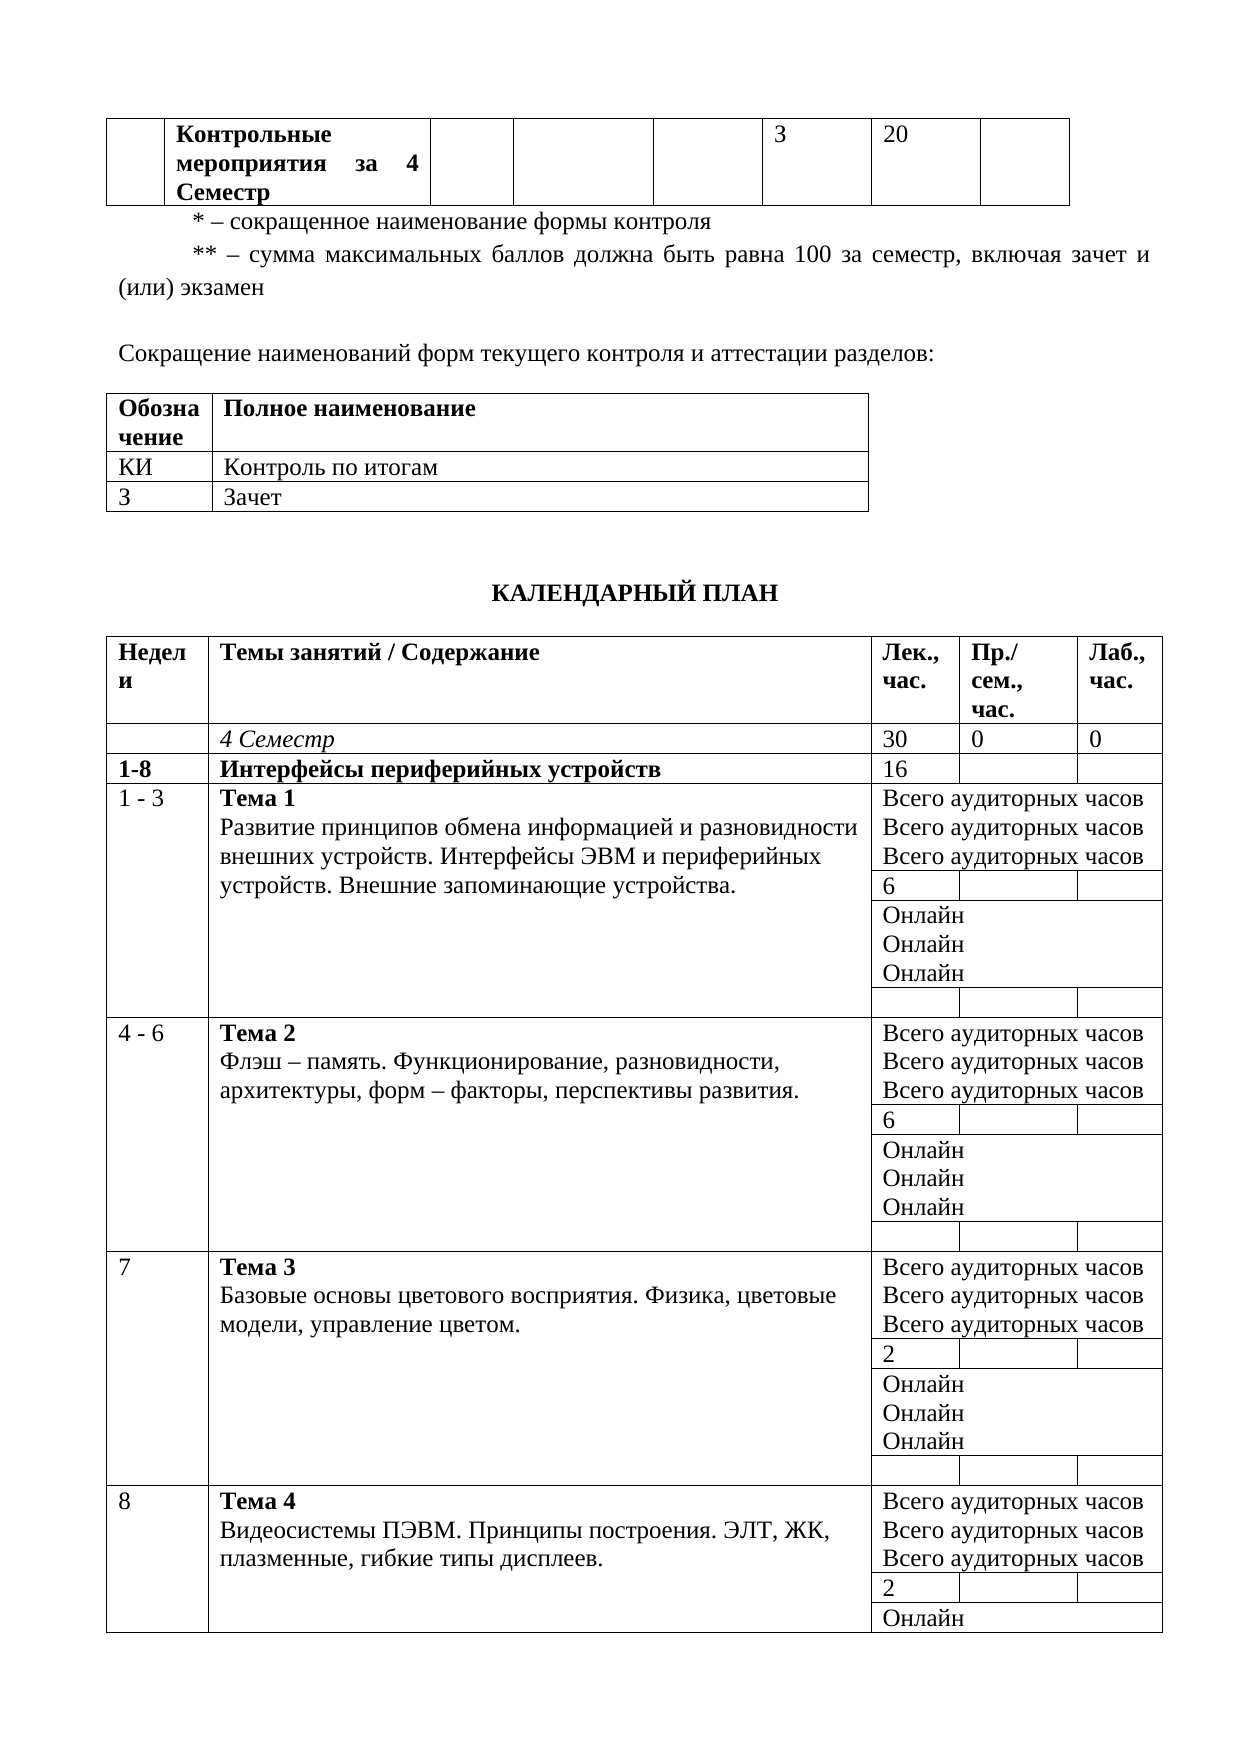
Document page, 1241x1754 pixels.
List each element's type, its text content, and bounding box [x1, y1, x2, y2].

table_cell [960, 754, 1077, 782]
table_cell Онлайн [872, 901, 1162, 987]
table_cell 2 [872, 1339, 959, 1368]
table_cell [872, 1222, 959, 1251]
table_cell 4 - 6 [107, 1018, 208, 1251]
table_cell Интерфейсы периферийных устройств [209, 754, 871, 782]
table_cell [1078, 1456, 1162, 1485]
table_cell [654, 119, 762, 205]
table_cell Тема 2 Флэш – память. Функционирование, разновидности, архитектуры, форм – факторы, перспективы развития. [209, 1018, 871, 1251]
table_cell 20 [872, 119, 980, 205]
table_cell Зачет [213, 482, 868, 511]
table_cell Онлайн [872, 1603, 1162, 1632]
table_cell 6 [872, 1105, 959, 1134]
table_cell Всего аудиторных часов [872, 1018, 1162, 1104]
table_cell КИ [107, 452, 212, 481]
table_cell Контрольные мероприятия за 4 Семестр [165, 119, 430, 205]
table_cell [960, 1222, 1077, 1251]
table_cell Тема 4 Видеосистемы ПЭВМ. Принципы построения. ЭЛТ, ЖК, плазменные, гибкие типы дисплеев. [209, 1486, 871, 1632]
table_header Обозначение [107, 394, 212, 451]
table_cell Тема 3 Базовые основы цветового восприятия. Физика, цветовые модели, управление цветом. [209, 1252, 871, 1485]
table_cell [960, 1339, 1077, 1368]
text ** – сумма максимальных баллов должна быть равна 100 за семестр, включая зачет и (или) экзамен [118, 239, 1152, 301]
table_cell Всего аудиторных часов [872, 1486, 1162, 1572]
table_header Полное наименование [213, 394, 868, 451]
table_cell Онлайн [872, 1369, 1162, 1455]
table_cell З [107, 482, 212, 511]
table_cell [107, 724, 208, 753]
table_cell Всего аудиторных часов [872, 1252, 1162, 1338]
table_cell 7 [107, 1252, 208, 1485]
table_cell Онлайн [872, 1135, 1162, 1221]
table_cell 1 - 3 [107, 784, 208, 1017]
table_cell [514, 119, 653, 205]
table_cell [960, 1573, 1077, 1602]
table_cell 4 Семестр [209, 724, 871, 753]
table_header Пр./сем., час. [960, 637, 1077, 723]
table_cell [981, 119, 1069, 205]
table_cell Всего аудиторных часов [872, 784, 1162, 870]
table_cell [872, 1456, 959, 1485]
table_cell З [763, 119, 871, 205]
table_cell 30 [872, 724, 959, 753]
table_cell [1078, 1573, 1162, 1602]
table_cell [1078, 754, 1162, 782]
table_cell 8 [107, 1486, 208, 1632]
table_header Недели [107, 637, 208, 723]
table_header Лек., час. [872, 637, 959, 723]
text * – сокращенное наименование формы контроля [118, 206, 1152, 235]
table_cell 1-8 [107, 754, 208, 782]
table_cell [960, 871, 1077, 899]
table_cell [1078, 1105, 1162, 1134]
table_cell 16 [872, 754, 959, 782]
table_cell [1078, 871, 1162, 899]
table_cell [960, 1456, 1077, 1485]
table_cell 2 [872, 1573, 959, 1602]
table_cell [1078, 1222, 1162, 1251]
table_cell 0 [1078, 724, 1162, 753]
table_cell [872, 988, 959, 1017]
table_cell [107, 119, 164, 205]
table_cell [431, 119, 513, 205]
table_cell 6 [872, 871, 959, 899]
table_cell [960, 988, 1077, 1017]
table_cell [1078, 988, 1162, 1017]
table_cell [1078, 1339, 1162, 1368]
table_cell Тема 1 Развитие принципов обмена информацией и разновидности внешних устройств. Интерфейсы ЭВМ и периферийных устройств. Внешние запоминающие устройства. [209, 784, 871, 1017]
table_cell 0 [960, 724, 1077, 753]
text КАЛЕНДАРНЫЙ ПЛАН [118, 578, 1152, 606]
table_cell [960, 1105, 1077, 1134]
table_cell Контроль по итогам [213, 452, 868, 481]
table_header Лаб., час. [1078, 637, 1162, 723]
table_header Темы занятий / Содержание [209, 637, 871, 723]
